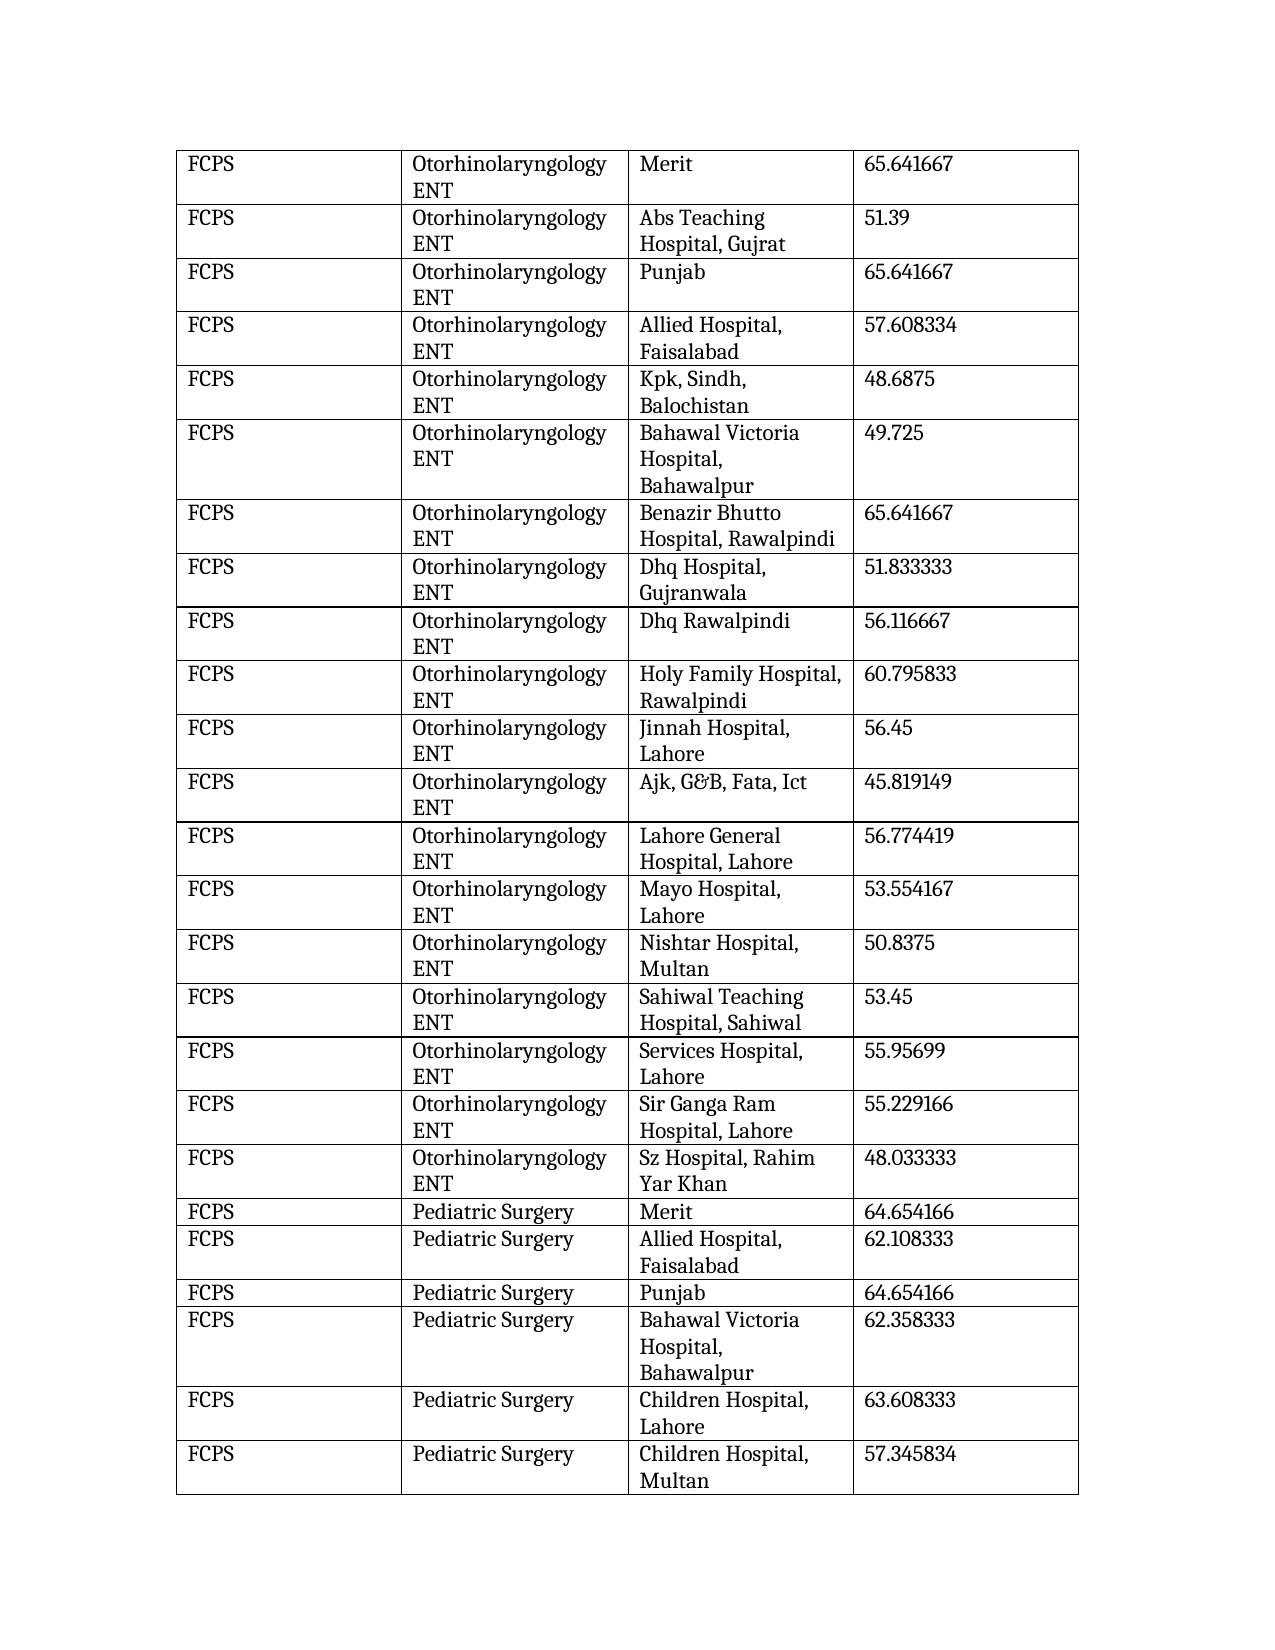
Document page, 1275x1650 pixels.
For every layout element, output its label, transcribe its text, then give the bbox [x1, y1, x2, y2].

table_cell Otorhinolaryngology ENT [402, 769, 628, 821]
table_cell 45.819149 [854, 769, 1078, 821]
table_cell 55.95699 [854, 1038, 1078, 1090]
table_cell Mayo Hospital, Lahore [629, 876, 853, 929]
table_cell Otorhinolaryngology ENT [402, 1091, 628, 1144]
table_cell FCPS [177, 420, 401, 499]
table_cell Pediatric Surgery [402, 1387, 628, 1440]
table_cell FCPS [177, 366, 401, 419]
table_cell Otorhinolaryngology ENT [402, 205, 628, 257]
table_cell Bahawal Victoria Hospital, Bahawalpur [629, 1307, 853, 1386]
table_cell Otorhinolaryngology ENT [402, 608, 628, 660]
table_cell Otorhinolaryngology ENT [402, 984, 628, 1036]
table_cell FCPS [177, 876, 401, 929]
table_cell 64.654166 [854, 1199, 1078, 1225]
table_cell FCPS [177, 312, 401, 365]
table_cell Otorhinolaryngology ENT [402, 151, 628, 204]
table_cell FCPS [177, 1145, 401, 1198]
table_cell Kpk, Sindh, Balochistan [629, 366, 853, 419]
table_cell 53.45 [854, 984, 1078, 1036]
table_cell Otorhinolaryngology ENT [402, 420, 628, 499]
table_cell Otorhinolaryngology ENT [402, 312, 628, 365]
table_cell 60.795833 [854, 661, 1078, 714]
table_cell Merit [629, 151, 853, 204]
table_cell Punjab [629, 1280, 853, 1306]
table_cell Merit [629, 1199, 853, 1225]
table_cell FCPS [177, 984, 401, 1036]
table_cell Pediatric Surgery [402, 1226, 628, 1279]
table_cell Ajk, G&B, Fata, Ict [629, 769, 853, 821]
table_cell FCPS [177, 151, 401, 204]
table_cell Allied Hospital, Faisalabad [629, 1226, 853, 1279]
table_cell Allied Hospital, Faisalabad [629, 312, 853, 365]
table_cell 64.654166 [854, 1280, 1078, 1306]
table_cell 55.229166 [854, 1091, 1078, 1144]
table_cell FCPS [177, 715, 401, 768]
table_cell FCPS [177, 608, 401, 660]
table_cell Bahawal Victoria Hospital, Bahawalpur [629, 420, 853, 499]
table_cell FCPS [177, 1280, 401, 1306]
table_cell 57.345834 [854, 1441, 1078, 1494]
table_cell FCPS [177, 823, 401, 875]
table_cell 49.725 [854, 420, 1078, 499]
table_cell 65.641667 [854, 500, 1078, 553]
table_cell Nishtar Hospital, Multan [629, 930, 853, 983]
table_cell Otorhinolaryngology ENT [402, 715, 628, 768]
table_cell Sz Hospital, Rahim Yar Khan [629, 1145, 853, 1198]
table_cell Benazir Bhutto Hospital, Rawalpindi [629, 500, 853, 553]
table_cell FCPS [177, 1387, 401, 1440]
table_cell Lahore General Hospital, Lahore [629, 823, 853, 875]
table_cell Otorhinolaryngology ENT [402, 366, 628, 419]
table_cell 53.554167 [854, 876, 1078, 929]
table_cell 48.033333 [854, 1145, 1078, 1198]
table_cell Sir Ganga Ram Hospital, Lahore [629, 1091, 853, 1144]
table_cell 56.116667 [854, 608, 1078, 660]
table_cell 56.45 [854, 715, 1078, 768]
table_cell Pediatric Surgery [402, 1307, 628, 1386]
table_cell FCPS [177, 769, 401, 821]
table_cell Otorhinolaryngology ENT [402, 1145, 628, 1198]
table_cell FCPS [177, 1307, 401, 1386]
table_cell Jinnah Hospital, Lahore [629, 715, 853, 768]
table_cell FCPS [177, 1441, 401, 1494]
table_cell 65.641667 [854, 259, 1078, 311]
table_cell 56.774419 [854, 823, 1078, 875]
table_cell 51.833333 [854, 554, 1078, 606]
table_cell FCPS [177, 205, 401, 257]
table_cell FCPS [177, 930, 401, 983]
table_cell FCPS [177, 1226, 401, 1279]
table_cell Otorhinolaryngology ENT [402, 554, 628, 606]
table_cell Punjab [629, 259, 853, 311]
table_cell FCPS [177, 554, 401, 606]
table_cell Holy Family Hospital, Rawalpindi [629, 661, 853, 714]
table_cell Pediatric Surgery [402, 1441, 628, 1494]
table_cell 65.641667 [854, 151, 1078, 204]
table_cell Otorhinolaryngology ENT [402, 661, 628, 714]
table_cell 62.108333 [854, 1226, 1078, 1279]
table_cell FCPS [177, 1038, 401, 1090]
table_cell FCPS [177, 661, 401, 714]
table_cell Dhq Hospital, Gujranwala [629, 554, 853, 606]
table_cell FCPS [177, 500, 401, 553]
table_cell 50.8375 [854, 930, 1078, 983]
table_cell 48.6875 [854, 366, 1078, 419]
table_cell Otorhinolaryngology ENT [402, 930, 628, 983]
table_cell Pediatric Surgery [402, 1280, 628, 1306]
table_cell FCPS [177, 1199, 401, 1225]
table_cell 62.358333 [854, 1307, 1078, 1386]
table_cell 63.608333 [854, 1387, 1078, 1440]
table_cell FCPS [177, 259, 401, 311]
table_cell Otorhinolaryngology ENT [402, 823, 628, 875]
table_cell Children Hospital, Lahore [629, 1387, 853, 1440]
table_cell Abs Teaching Hospital, Gujrat [629, 205, 853, 257]
table_cell Pediatric Surgery [402, 1199, 628, 1225]
table_cell FCPS [177, 1091, 401, 1144]
table_cell Otorhinolaryngology ENT [402, 259, 628, 311]
table_cell Sahiwal Teaching Hospital, Sahiwal [629, 984, 853, 1036]
table_cell Otorhinolaryngology ENT [402, 500, 628, 553]
table_cell Otorhinolaryngology ENT [402, 876, 628, 929]
table_cell Otorhinolaryngology ENT [402, 1038, 628, 1090]
table_cell 51.39 [854, 205, 1078, 257]
table_cell Children Hospital, Multan [629, 1441, 853, 1494]
table_cell 57.608334 [854, 312, 1078, 365]
table_cell Dhq Rawalpindi [629, 608, 853, 660]
table_cell Services Hospital, Lahore [629, 1038, 853, 1090]
